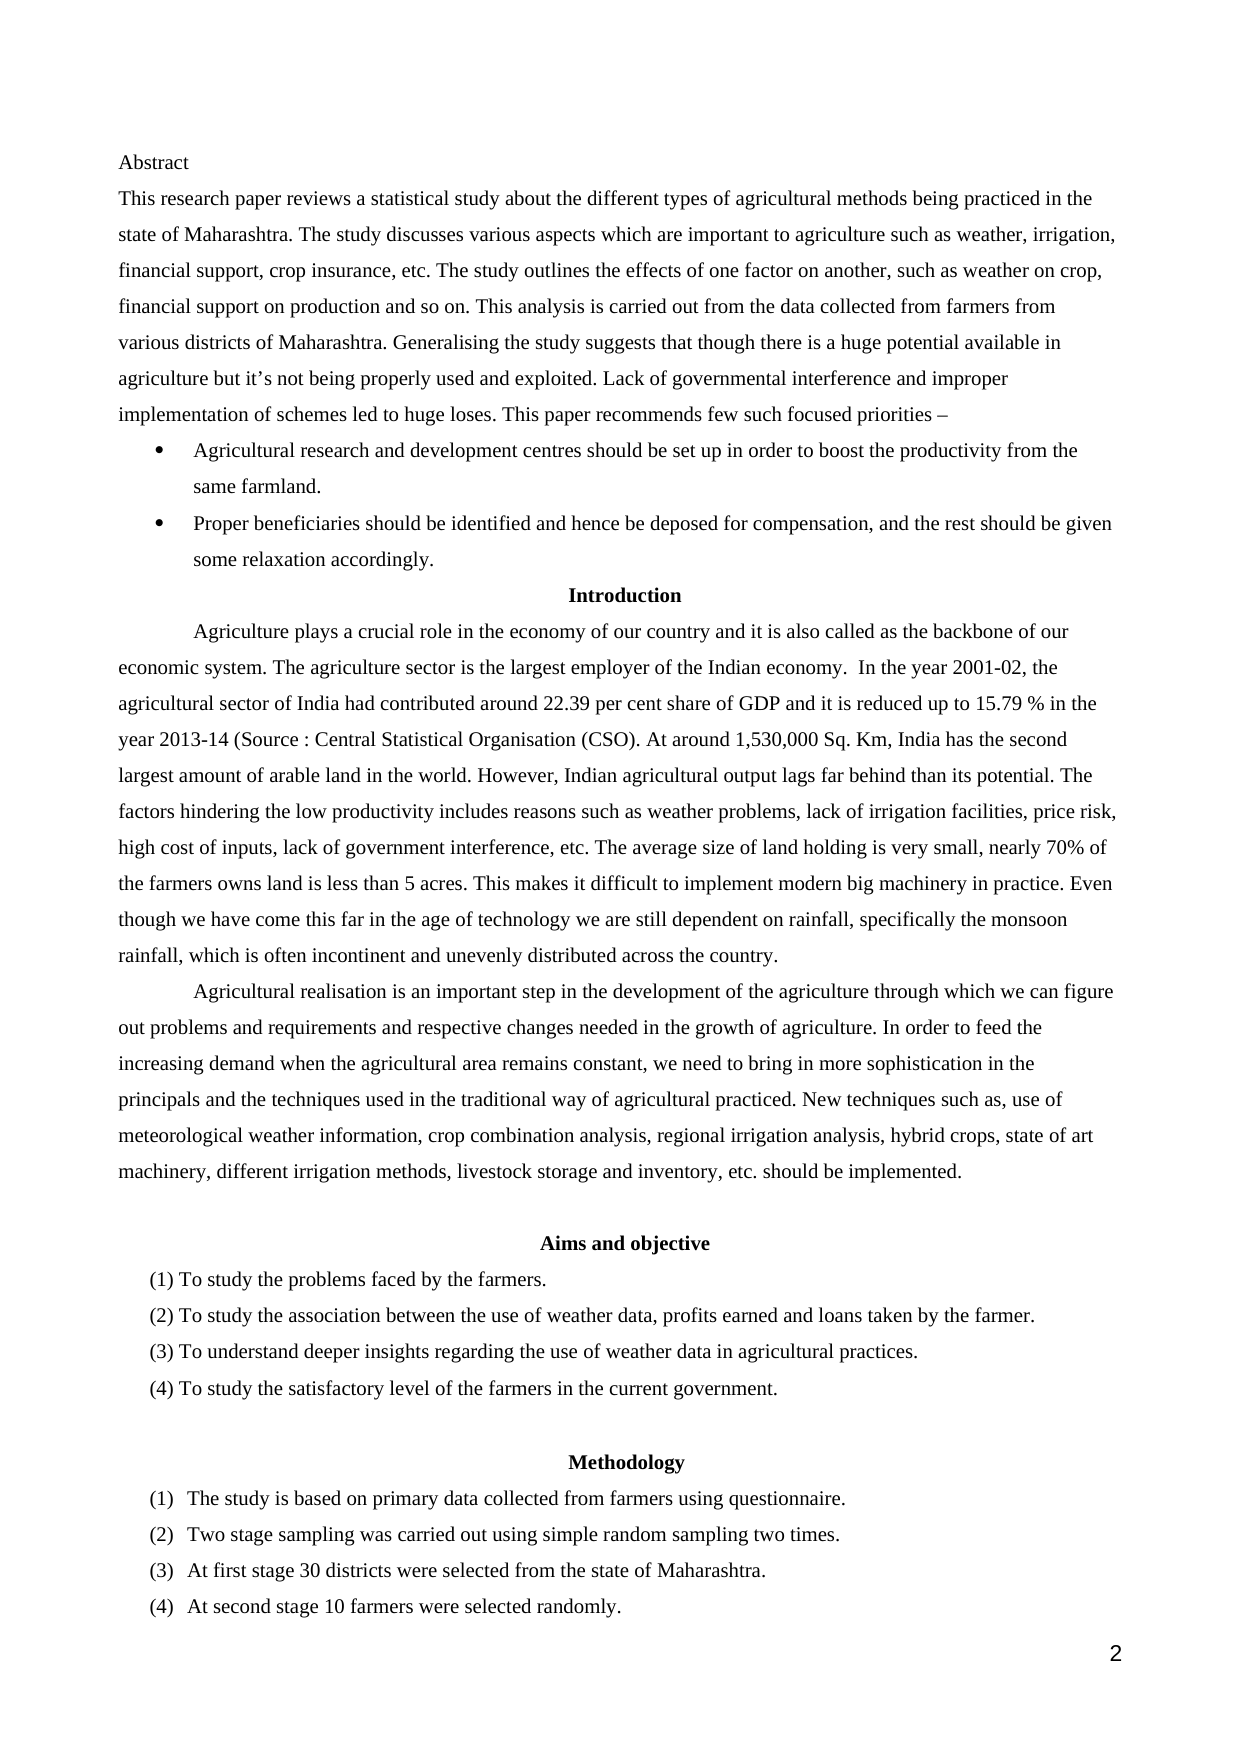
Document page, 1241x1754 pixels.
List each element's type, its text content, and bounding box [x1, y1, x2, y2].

list Agricultural research and development centres should be set up in order to boost the productivity from the same farmland. [156, 438, 1122, 498]
text (2) To study the association between the use of weather data, profits earned and loans taken by the farmer. [118, 1303, 1122, 1327]
text Agriculture plays a crucial role in the economy of our country and it is also called as the backbone of our economic system. The agriculture sector is the largest employer of the Indian economy. In the year 2001-02, the agricultural sector of India had contributed around 22.39 per cent share of GDP and it is reduced up to 15.79 % in the year 2013-14 (Source : Central Statistical Organisation (CSO). At around 1,530,000 Sq. Km, India has the second largest amount of arable land in the world. However, Indian agricultural output lags far behind than its potential. The factors hindering the low productivity includes reasons such as weather problems, lack of irrigation facilities, price risk, high cost of inputs, lack of government interference, etc. The average size of land holding is very small, nearly 70% of the farmers owns land is less than 5 acres. This makes it difficult to implement modern big machinery in practice. Even though we have come this far in the age of technology we are still dependent on rainfall, specifically the monsoon rainfall, which is often incontinent and unevenly distributed across the country. [118, 618, 1122, 967]
text Abstract [118, 150, 1122, 174]
list At second stage 10 farmers were selected randomly. [149, 1594, 1122, 1618]
list Two stage sampling was carried out using simple random sampling two times. [149, 1522, 1122, 1546]
text Methodology [493, 1450, 1122, 1474]
text This research paper reviews a statistical study about the different types of agricultural methods being practiced in the state of Maharashtra. The study discusses various aspects which are important to agriculture such as weather, irrigation, financial support, crop insurance, etc. The study outlines the effects of one factor on another, such as weather on crop, financial support on production and so on. This analysis is carried out from the data collected from farmers from various districts of Maharashtra. Generalising the study suggests that though there is a huge potential available in agriculture but it’s not being properly used and exploited. Lack of governmental interference and improper implementation of schemes led to huge loses. This paper recommends few such focused priorities – [118, 186, 1122, 426]
list At first stage 30 districts were selected from the state of Maharashtra. [149, 1558, 1122, 1582]
text Introduction [568, 582, 1122, 607]
text (3) To understand deeper insights regarding the use of weather data in agricultural practices. [118, 1339, 1122, 1363]
text Aims and objective [493, 1231, 1122, 1255]
list Proper beneficiaries should be identified and hence be deposed for compensation, and the rest should be given some relaxation accordingly. [156, 510, 1122, 571]
text (4) To study the satisfactory level of the farmers in the current government. [118, 1375, 1122, 1399]
text (1) To study the problems faced by the farmers. [118, 1267, 1122, 1291]
text Agricultural realisation is an important step in the development of the agriculture through which we can figure out problems and requirements and respective changes needed in the growth of agriculture. In order to feed the increasing demand when the agricultural area remains constant, we need to bring in more sophistication in the principals and the techniques used in the traditional way of agricultural practiced. New techniques such as, use of meteorological weather information, crop combination analysis, regional irrigation analysis, hybrid crops, state of art machinery, different irrigation methods, livestock storage and inventory, etc. should be implemented. [118, 979, 1122, 1183]
list The study is based on primary data collected from farmers using questionnaire. [149, 1486, 1122, 1510]
